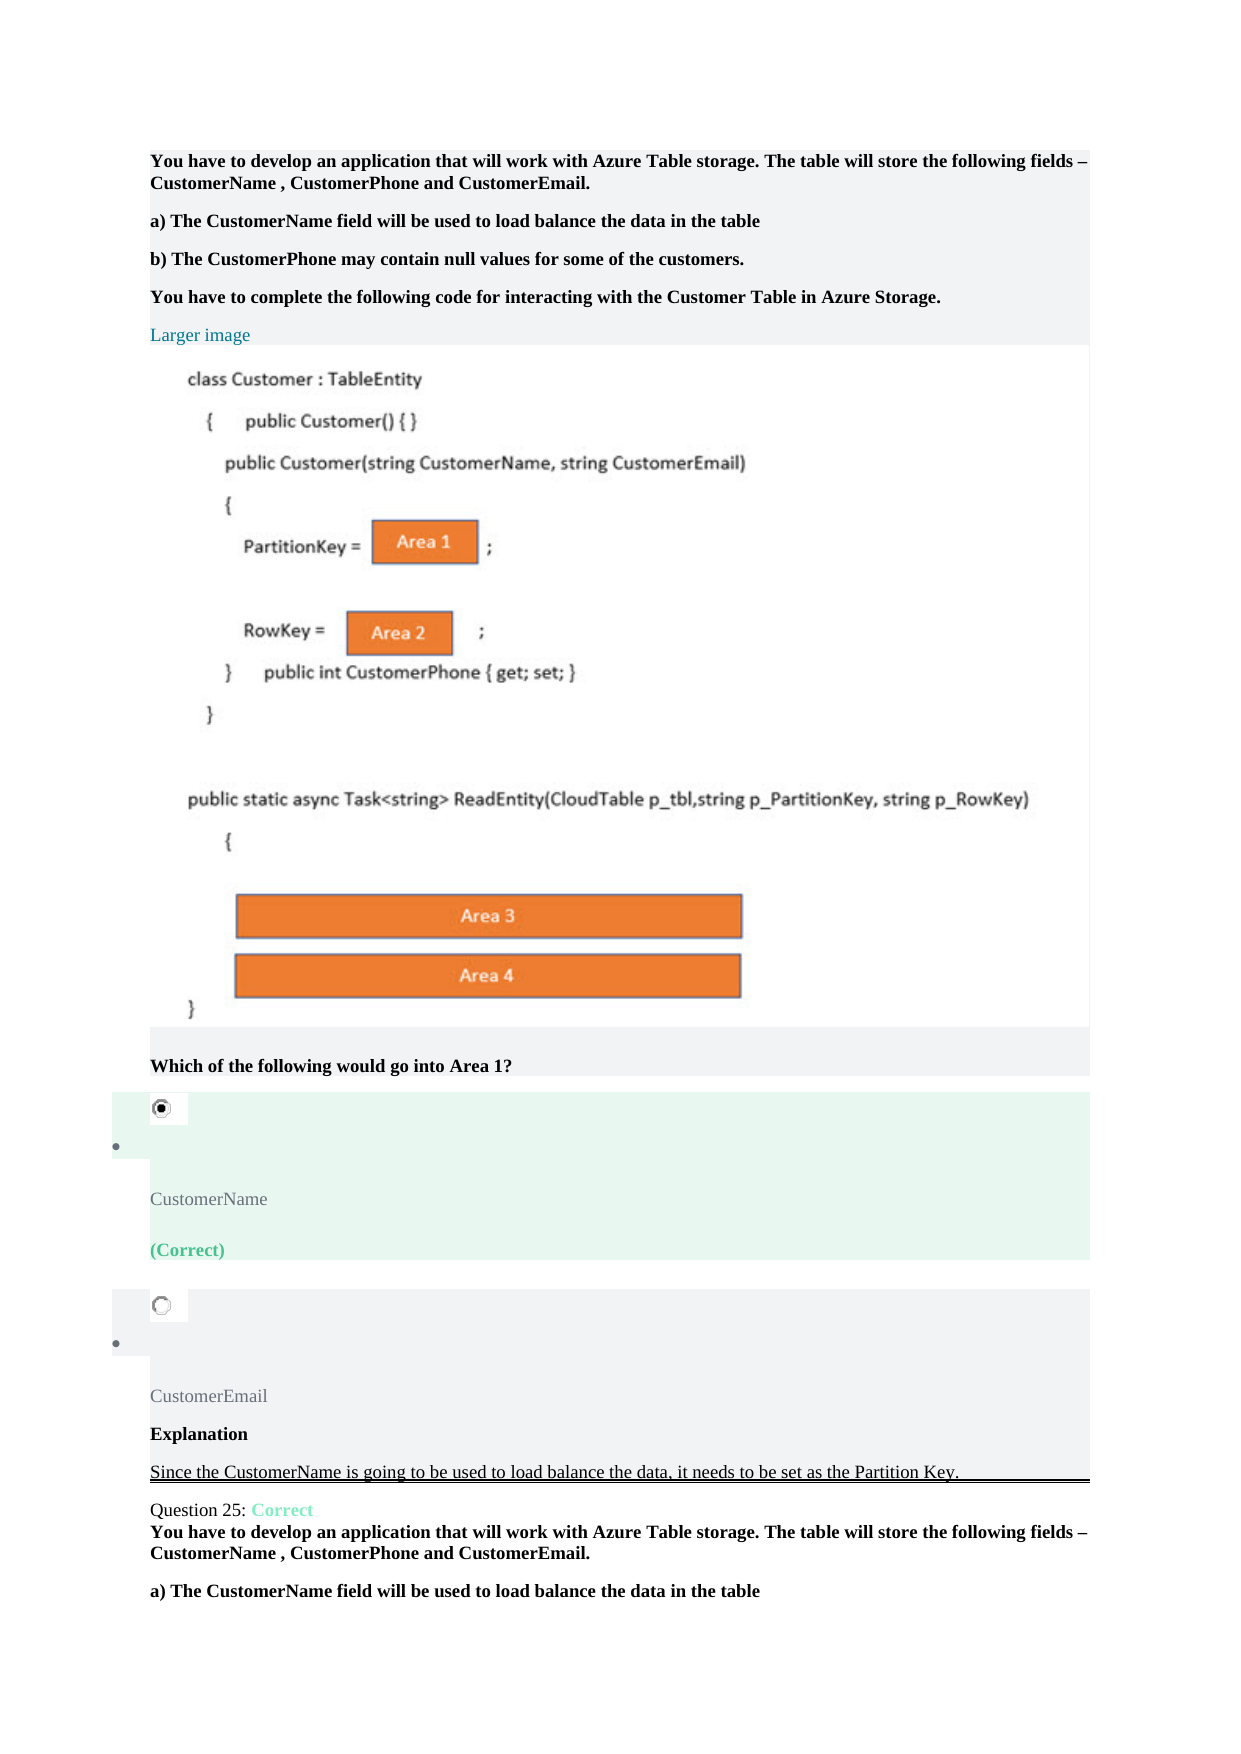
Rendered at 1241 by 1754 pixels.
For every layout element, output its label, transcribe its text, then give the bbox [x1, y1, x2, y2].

text You have to develop an application that will work with Azure Table storage. The table will store the following fields – CustomerName , CustomerPhone and CustomerEmail. [150, 1521, 1090, 1564]
text b) The CustomerPhone may contain null values for some of the customers. [150, 248, 1090, 269]
text CustomerName [150, 1188, 1090, 1209]
text You have to develop an application that will work with Azure Table storage. The table will store the following fields – CustomerName , CustomerPhone and CustomerEmail. [150, 150, 1090, 193]
text Larger image [150, 324, 1090, 345]
text Explanation [150, 1423, 1090, 1444]
text You have to complete the following code for interacting with the Customer Table in Azure Storage. [150, 286, 1090, 307]
text a) The CustomerName field will be used to load balance the data in the table [150, 209, 1090, 231]
text Since the CustomerName is going to be used to load balance the data, it needs to be set as the Partition Key. [150, 1461, 1090, 1479]
text Question 25: Correct [150, 1499, 1090, 1521]
list ​ [112, 1289, 1090, 1356]
picture [150, 345, 1089, 1027]
text a) The CustomerName field will be used to load balance the data in the table [150, 1580, 1090, 1602]
text (Correct) [150, 1239, 1090, 1260]
list ​ [112, 1092, 1090, 1159]
text CustomerEmail [150, 1385, 1090, 1406]
text Which of the following would go into Area 1? [150, 1054, 1090, 1076]
